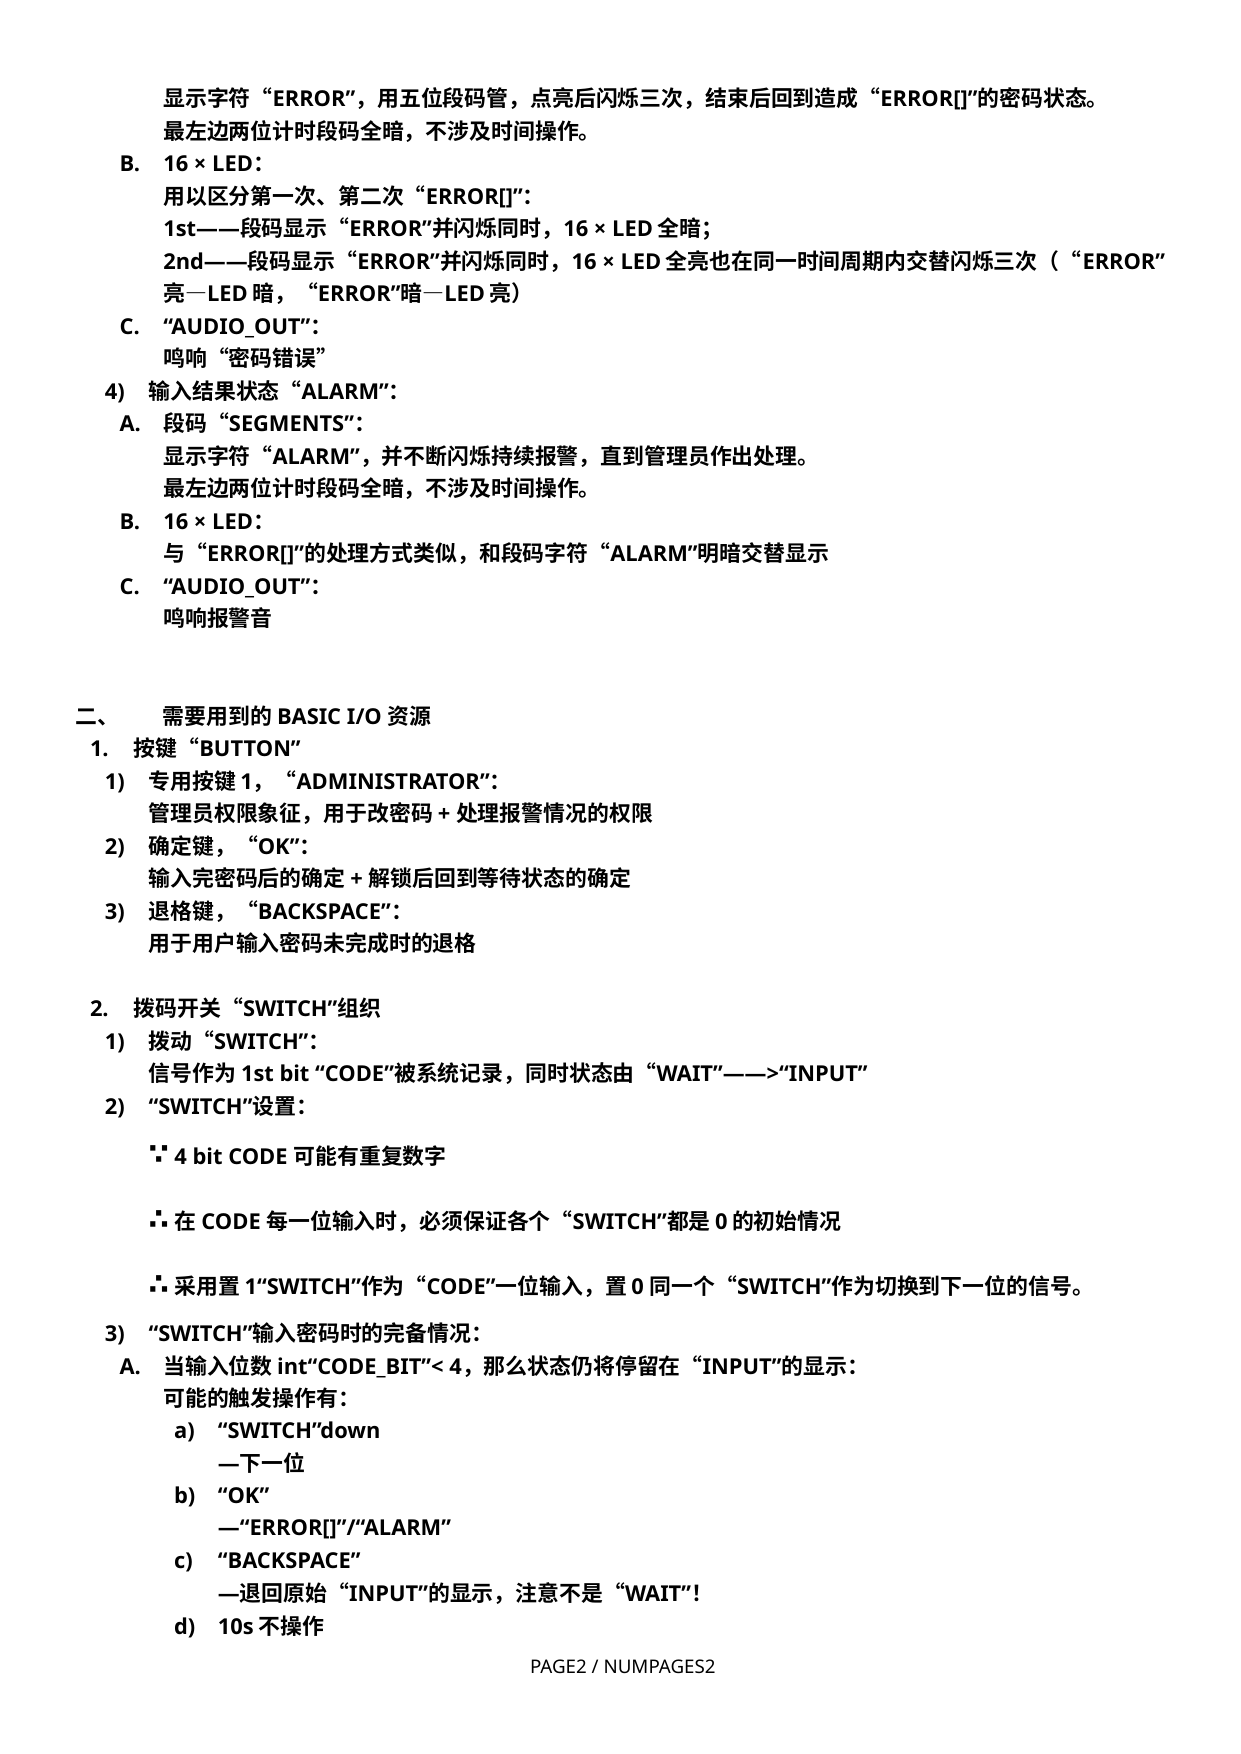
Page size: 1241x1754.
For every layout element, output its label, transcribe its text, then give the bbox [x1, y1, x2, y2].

list 用以区分第一次、第二次“ERROR[]”： [163, 178, 1165, 211]
list “SWITCH”down [174, 1413, 1165, 1446]
list 鸣响报警音 [163, 601, 1165, 633]
list ∵ 4 bit CODE 可能有重复数字 [148, 1121, 1165, 1186]
list 信号作为 1st bit “CODE”被系统记录，同时状态由“WAIT”——>“INPUT” [148, 1056, 1165, 1088]
list 当输入位数int“CODE_BIT”< 4，那么状态仍将停留在“INPUT”的显示： [119, 1348, 1165, 1381]
list 管理员权限象征，用于改密码 + 处理报警情况的权限 [148, 796, 1165, 828]
list 1st——段码显示“ERROR”并闪烁同时，16 × LED全暗； [163, 211, 1165, 243]
list 确定键，“OK”： [104, 828, 1165, 861]
list “SWITCH”输入密码时的完备情况： [104, 1316, 1165, 1348]
list 最左边两位计时段码全暗，不涉及时间操作。 [163, 113, 1165, 146]
list 需要用到的 BASIC I/O 资源 [75, 698, 1165, 731]
list 与“ERROR[]”的处理方式类似，和段码字符“ALARM”明暗交替显示 [163, 536, 1165, 568]
list 专用按键1，“ADMINISTRATOR”： [104, 763, 1165, 796]
list 拨码开关“SWITCH”组织 [90, 991, 1165, 1023]
list ∴ 采用置1“SWITCH”作为“CODE”一位输入，置0 同一个“SWITCH”作为切换到下一位的信号。 [148, 1251, 1165, 1316]
list 段码“SEGMENTS”： [119, 406, 1165, 438]
list 按键“BUTTON” [90, 731, 1165, 763]
list “SWITCH”设置： [104, 1088, 1165, 1121]
list “AUDIO_OUT”： [119, 308, 1165, 341]
list 显示字符“ALARM”，并不断闪烁持续报警，直到管理员作出处理。 [163, 438, 1165, 471]
list 16 × LED： [119, 146, 1165, 178]
list 10s不操作 [174, 1608, 1165, 1641]
list 16 × LED： [119, 503, 1165, 536]
list —下一位 [218, 1446, 1165, 1478]
list “AUDIO_OUT”： [119, 568, 1165, 601]
list 拨动“SWITCH”： [104, 1023, 1165, 1056]
list 显示字符“ERROR”，用五位段码管，点亮后闪烁三次，结束后回到造成“ERROR[]”的密码状态。 [163, 81, 1165, 113]
list 鸣响“密码错误” [163, 341, 1165, 373]
list 输入完密码后的确定 + 解锁后回到等待状态的确定 [148, 861, 1165, 893]
list 退格键，“BACKSPACE”： [104, 893, 1165, 926]
list “OK” [174, 1478, 1165, 1511]
list 可能的触发操作有： [163, 1381, 1165, 1413]
list 输入结果状态“ALARM”： [104, 373, 1165, 406]
list —“ERROR[]”/“ALARM” [218, 1511, 1165, 1543]
list 最左边两位计时段码全暗，不涉及时间操作。 [163, 471, 1165, 503]
list “BACKSPACE” [174, 1543, 1165, 1576]
list 2nd——段码显示“ERROR”并闪烁同时，16 × LED全亮也在同一时间周期内交替闪烁三次（“ERROR”亮—LED暗，“ERROR”暗—LED亮） [163, 243, 1165, 308]
list 用于用户输入密码未完成时的退格 [148, 926, 1165, 958]
list —退回原始“INPUT”的显示，注意不是“WAIT”！ [218, 1576, 1165, 1608]
list ∴ 在 CODE 每一位输入时，必须保证各个“SWITCH”都是0的初始情况 [148, 1186, 1165, 1251]
